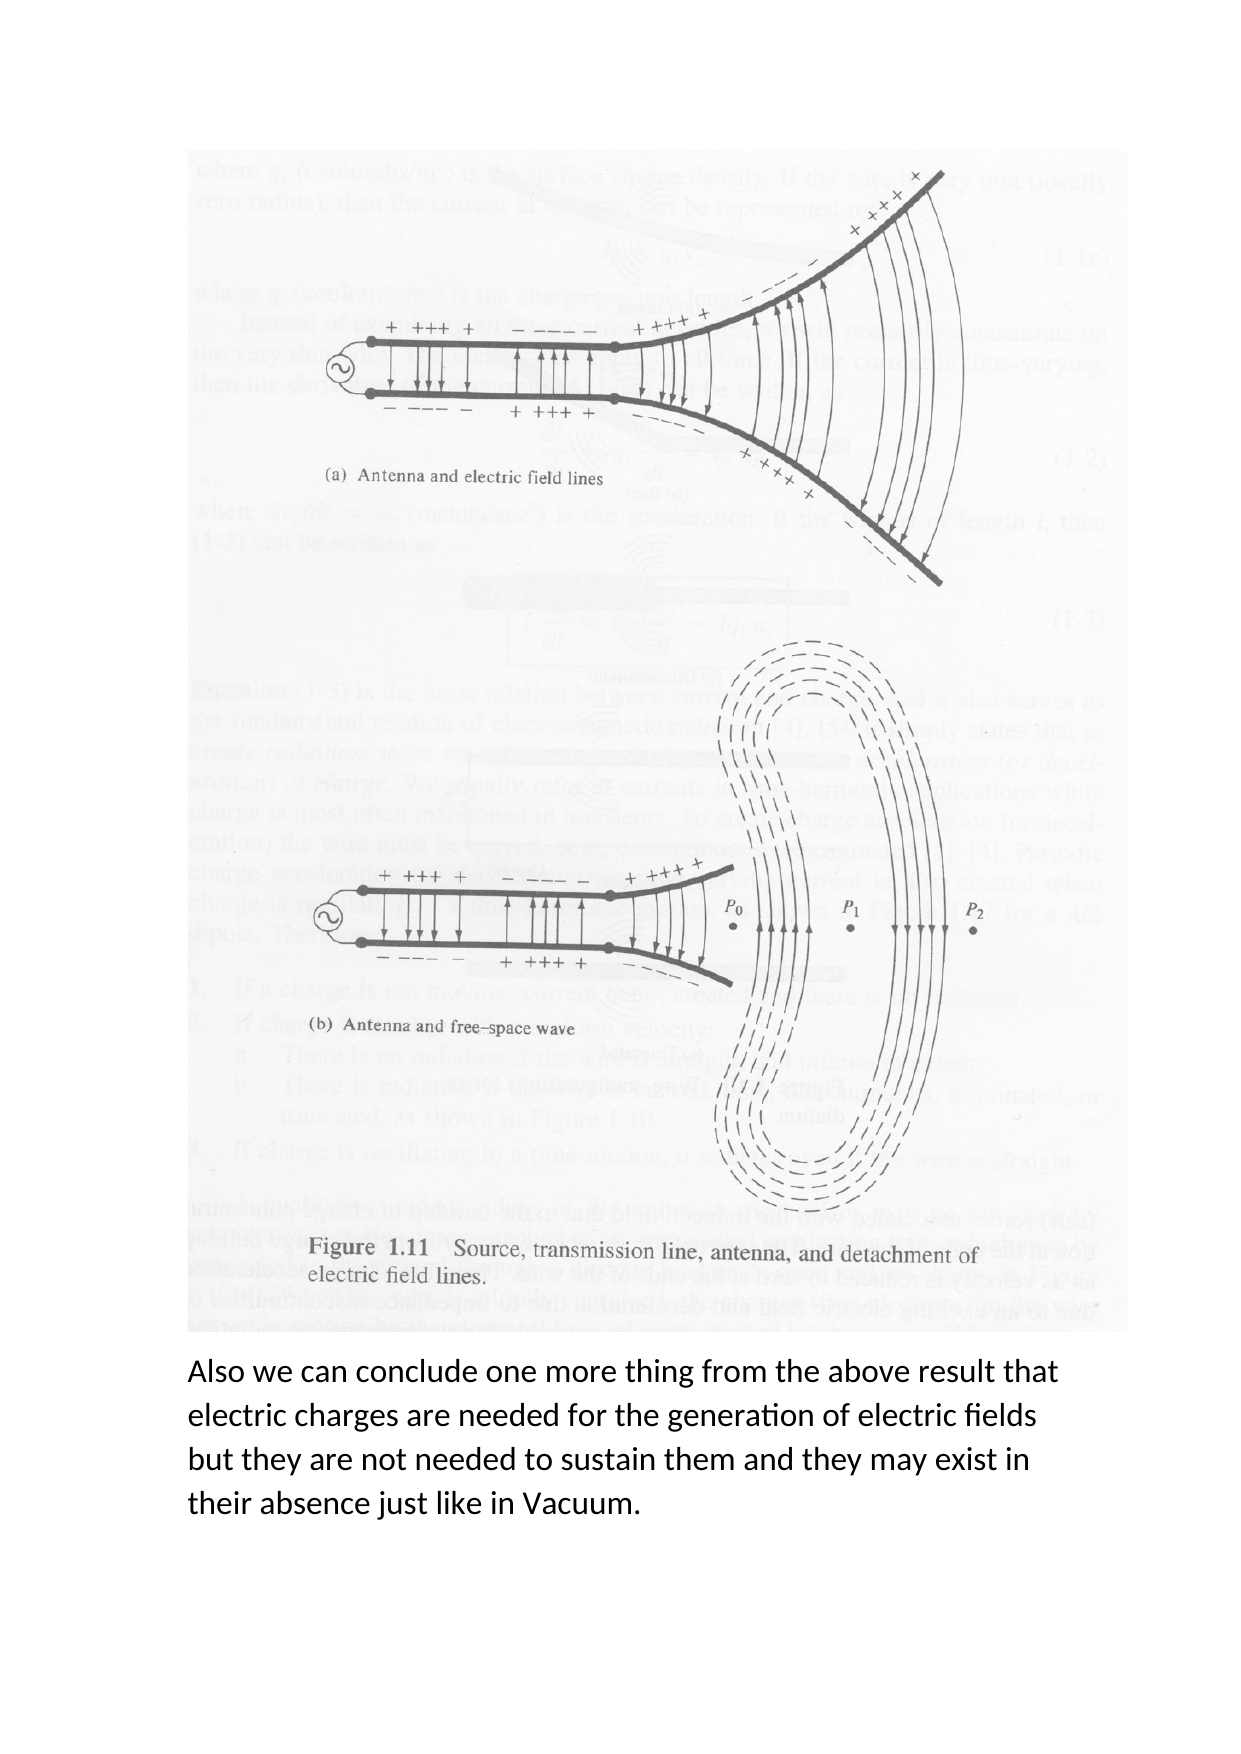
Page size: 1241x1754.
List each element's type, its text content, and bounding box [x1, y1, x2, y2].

text Also we can conclude one more thing from the above result that electric charges are needed for the generation of electric fields but they are not needed to sustain them and they may exist in their absence just like in Vacuum. [187, 1350, 1090, 1523]
